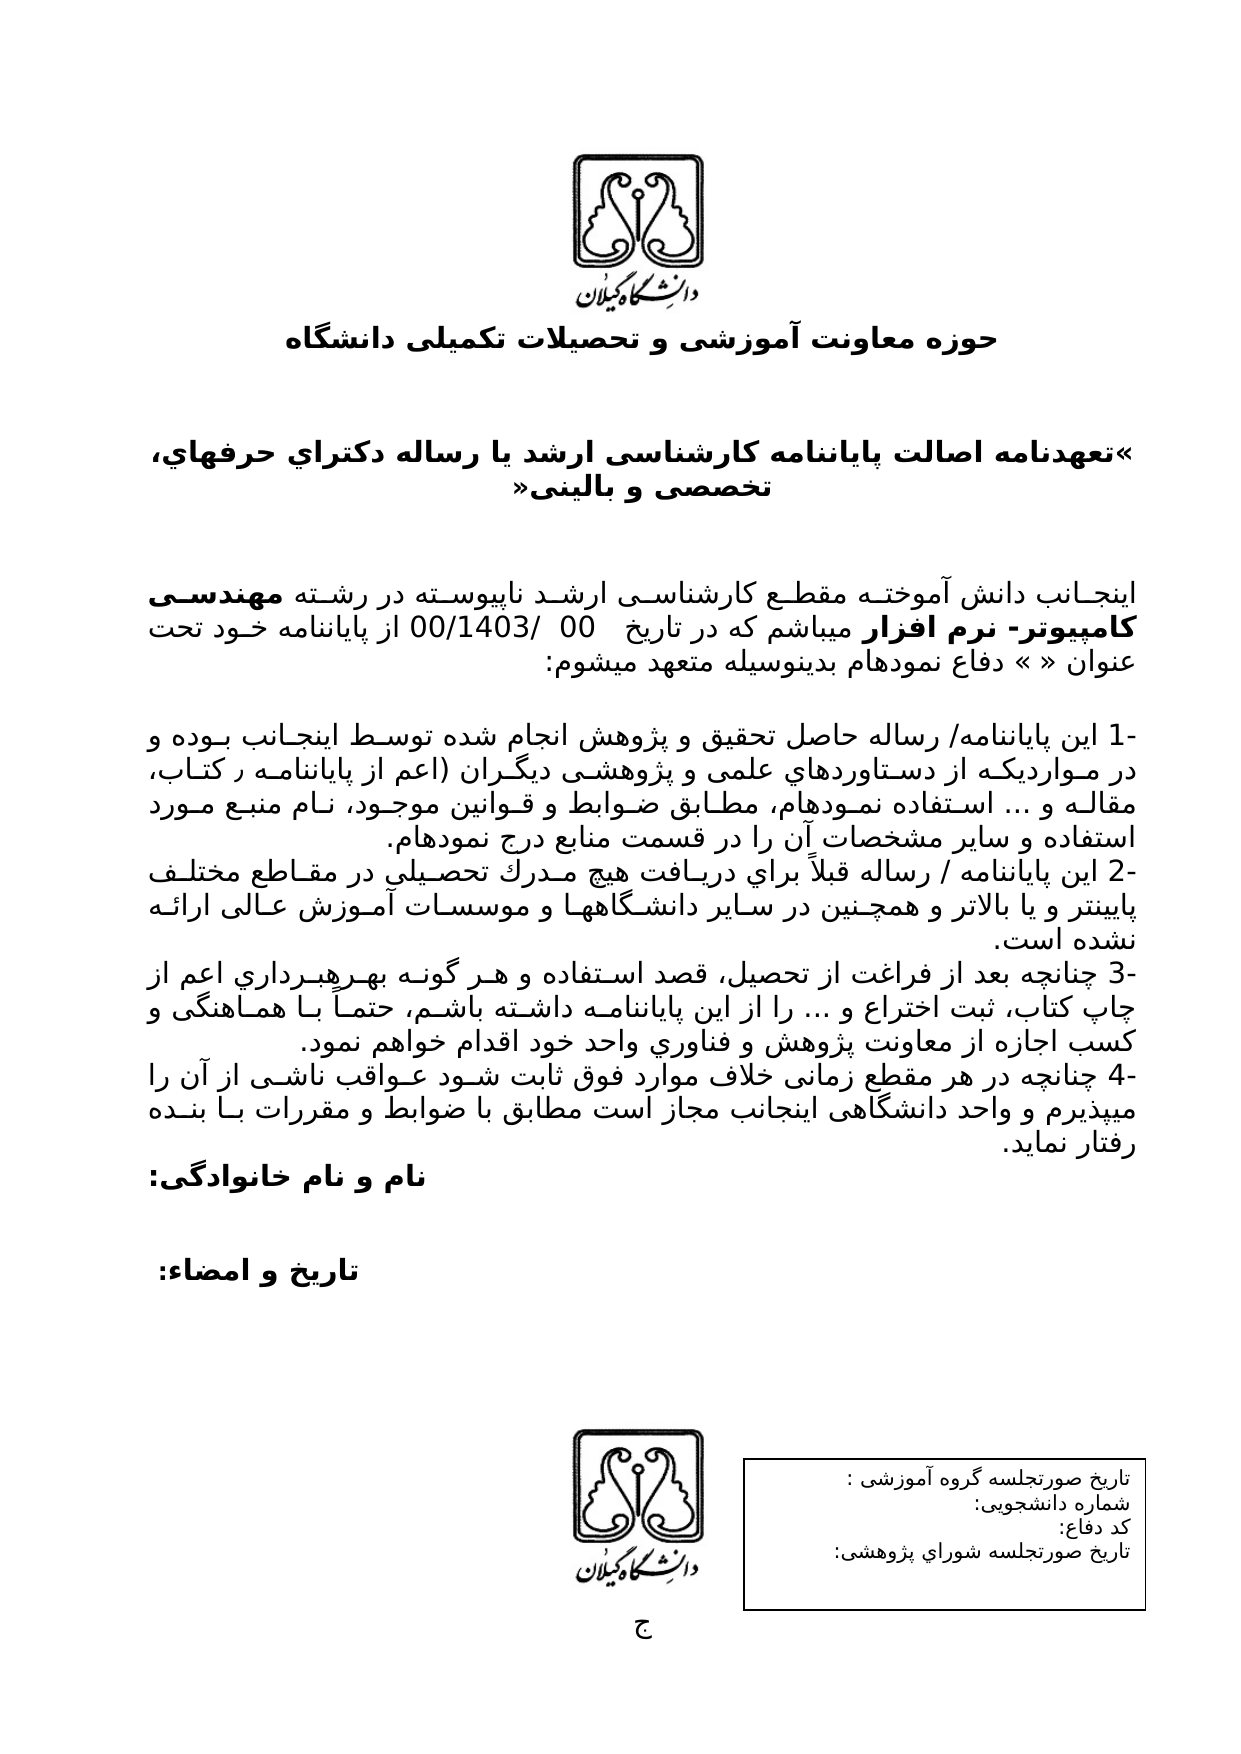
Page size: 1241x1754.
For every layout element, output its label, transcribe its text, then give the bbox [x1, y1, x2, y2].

text حوزه معاونت آموزشی و تحصیلات تکمیلی دانشگاه [148, 322, 1137, 356]
picture [562, 147, 722, 322]
text اینجانب دانش آموخته مقطع کارشناسی ارشد ناپیوسته در رشته مهندسی کامپیوتر- نرم افزار میباشم که در تاریخ 00 /00/1403 از پایاننامه خود تحت عنوان « » دفاع نمودهام بدینوسیله متعهد میشوم: [148, 577, 1137, 678]
text -4 چنانچه در هر مقطع زمانی خلاف موارد فوق ثابت شود عواقب ناشی از آن را میپذیرم و واحد دانشگاهی اینجانب مجاز است مطابق با ضوابط و مقررات با بنده رفتار نماید. [148, 1058, 1137, 1160]
text نام و نام خانوادگی: [148, 1160, 1137, 1194]
text »تعهدنامه اصالت پایاننامه کارشناسی ارشد یا رساله دکتراي حرفهاي، تخصصی و بالینی« [148, 435, 1137, 503]
text -2 این پایاننامه / رساله قبلاً براي دریافت هیچ مدرك تحصیلی در مقاطع مختلف پایینتر و یا بالاتر و همچنین در سایر دانشگاهها و موسسات آموزش عالی ارائه نشده است. [148, 854, 1137, 956]
picture [562, 1423, 722, 1597]
text -3 چنانچه بعد از فراغت از تحصیل، قصد استفاده و هر گونه بهرهبرداري اعم از چاپ کتاب، ثبت اختراع و ... را از این پایاننامه داشته باشم، حتماً با هماهنگی و کسب اجازه از معاونت پژوهش و فناوري واحد خود اقدام خواهم نمود. [148, 956, 1137, 1058]
text -1 این پایاننامه/ رساله حاصل تحقیق و پژوهش انجام شده توسط اینجانب بوده و در موارديکه از دستاوردهاي علمی و پژوهشی دیگران (اعم از پایاننامه ٫ کتاب، مقاله و ... استفاده نمودهام، مطابق ضوابط و قوانین موجود، نام منبع مورد استفاده و سایر مشخصات آن را در قسمت منابع درج نمودهام. [148, 718, 1137, 854]
text تاریخ و امضاء: [148, 1253, 1137, 1287]
